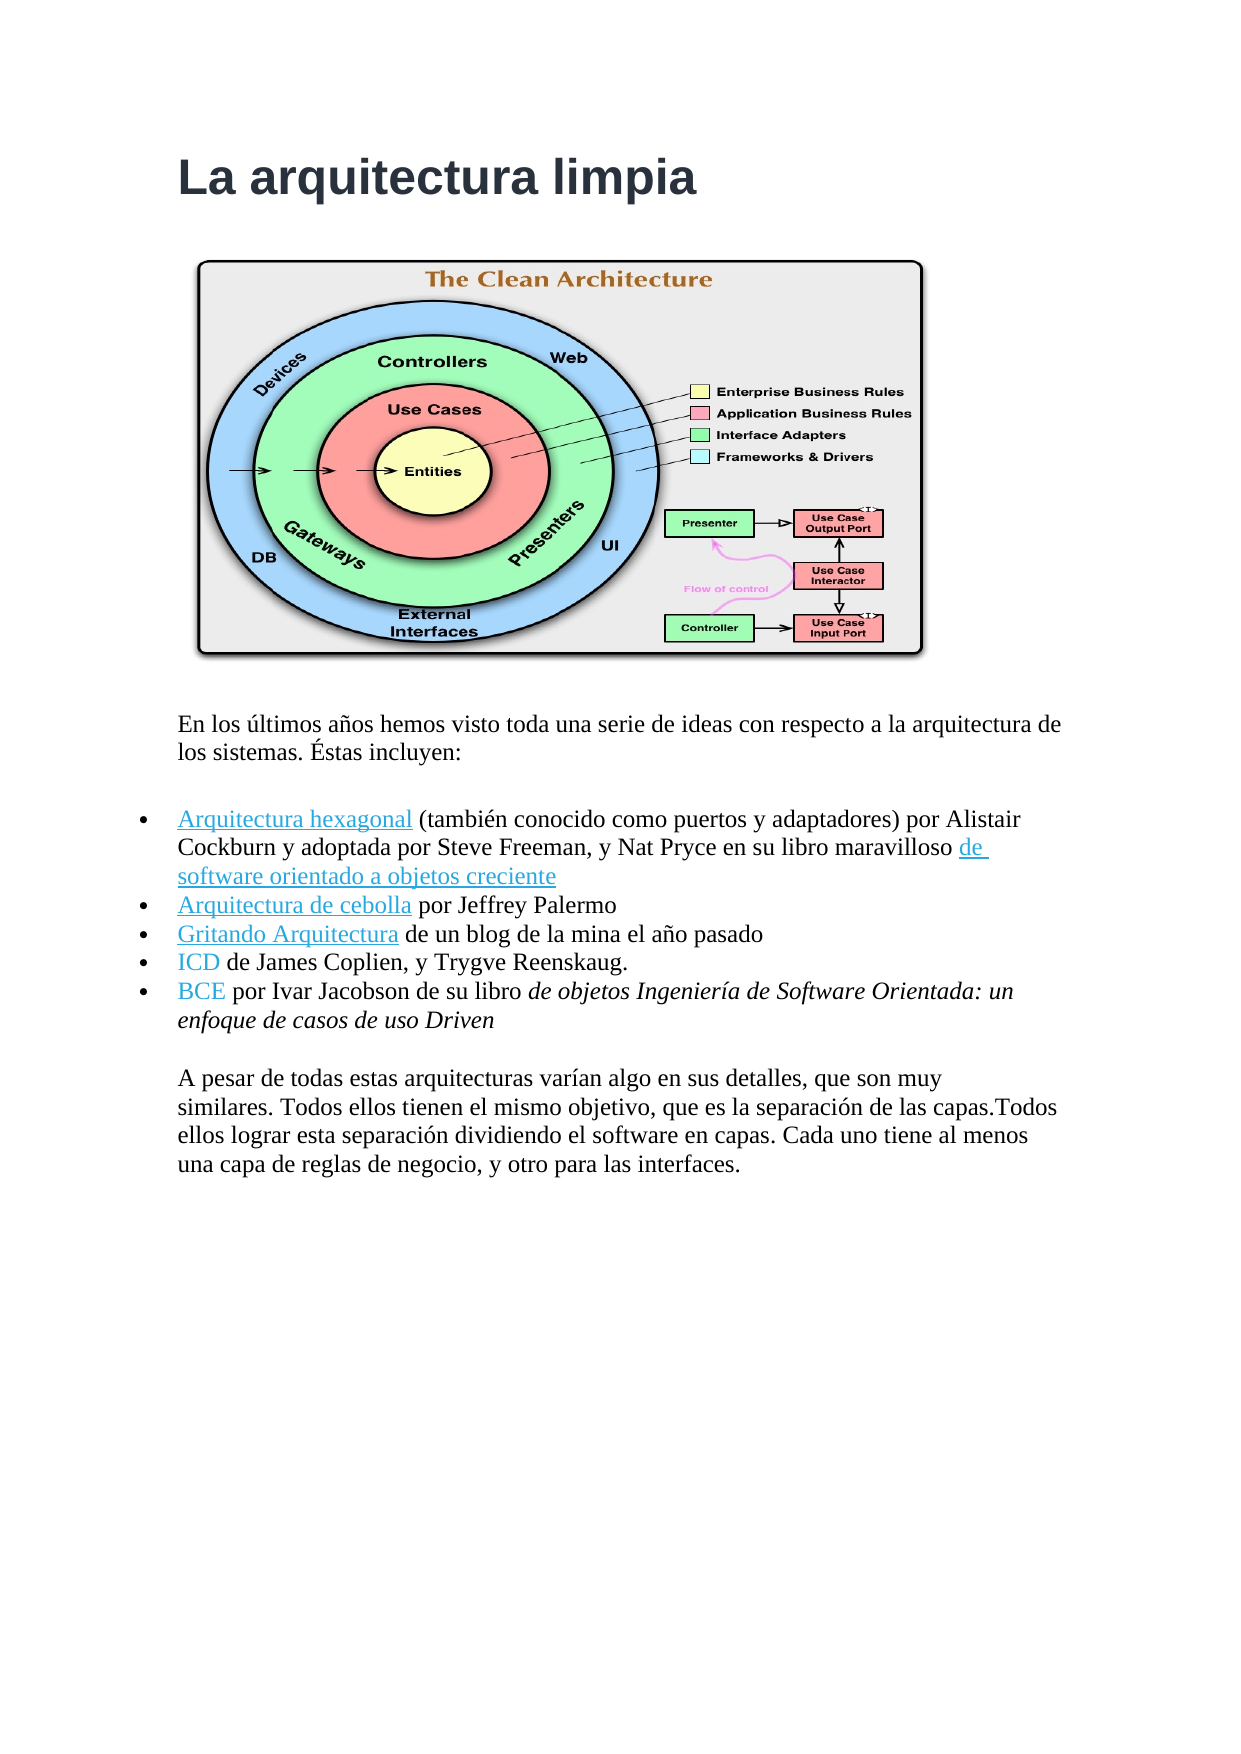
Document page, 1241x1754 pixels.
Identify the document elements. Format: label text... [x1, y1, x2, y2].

list Arquitectura hexagonal (también conocido como puertos y adaptadores) por Alistair Cockburn y adoptada por Steve Freeman, y Nat Pryce en su libro maravilloso de software orientado a objetos creciente [140, 804, 1063, 890]
text La arquitectura limpia [177, 148, 1063, 205]
text A pesar de todas estas arquitecturas varían algo en sus detalles, que son muy similares. Todos ellos tienen el mismo objetivo, que es la separación de las capas.Todos ellos lograr esta separación dividiendo el software en capas. Cada uno tiene al menos una capa de reglas de negocio, y otro para las interfaces. [177, 1063, 1063, 1178]
list ICD de James Coplien, y Trygve Reenskaug. [140, 947, 1063, 976]
list Arquitectura de cebolla por Jeffrey Palermo [140, 890, 1063, 919]
text En los últimos años hemos visto toda una serie de ideas con respecto a la arquitectura de los sistemas. Éstas incluyen: [177, 709, 1063, 766]
picture [177, 248, 941, 672]
list Gritando Arquitectura de un blog de la mina el año pasado [140, 919, 1063, 947]
list BCE por Ivar Jacobson de su libro de objetos Ingeniería de Software Orientada: un enfoque de casos de uso Driven [140, 976, 1063, 1034]
